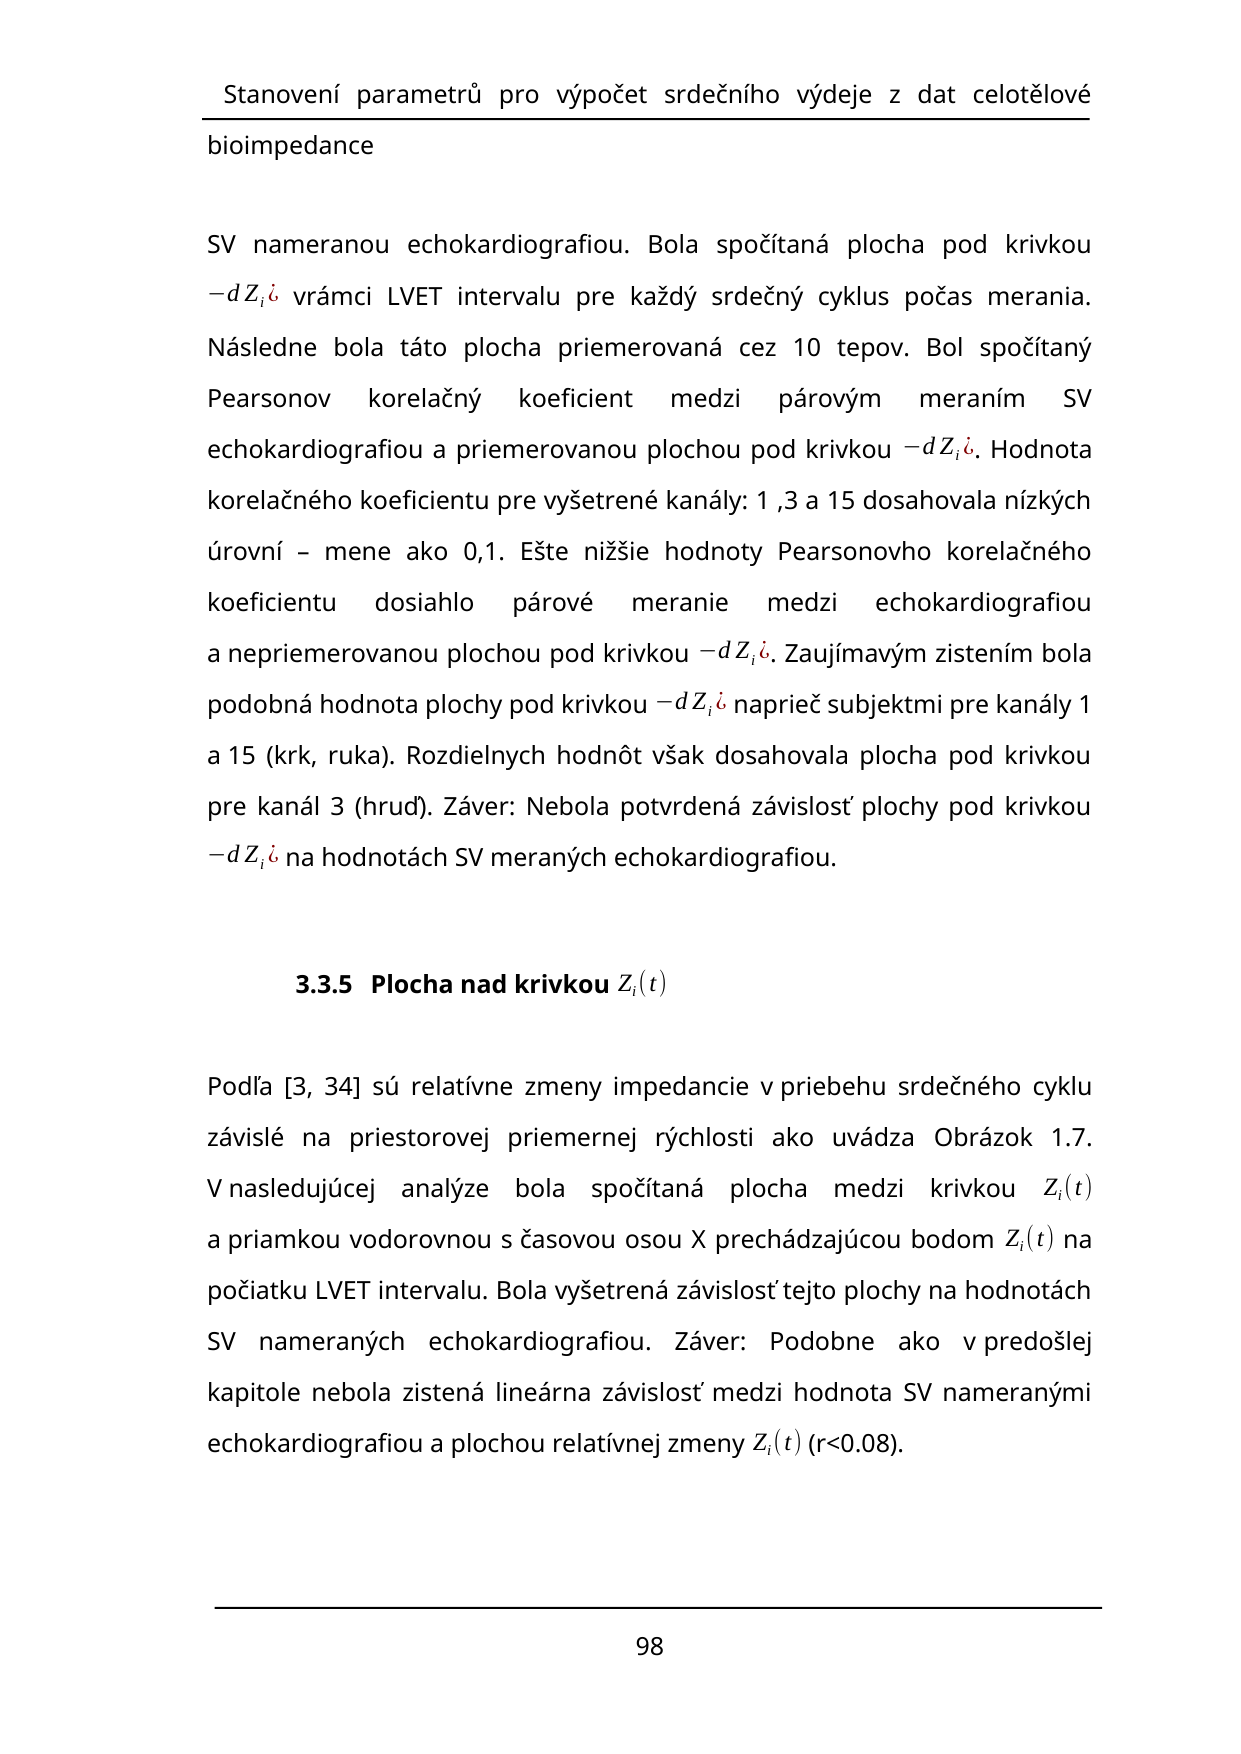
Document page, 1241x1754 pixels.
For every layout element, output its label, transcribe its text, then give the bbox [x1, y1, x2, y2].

text Podľa [3, 34] sú relatívne zmeny impedancie v priebehu srdečného cyklu závislé na priestorovej priemernej rýchlosti ako uvádza Obrázok 1.7. V nasledujúcej analýze bola spočítaná plocha medzi krivkou a priamkou vodorovnou s časovou osou X prechádzajúcou bodom na počiatku LVET intervalu. Bola vyšetrená závislosť tejto plochy na hodnotách SV nameraných echokardiografiou. Záver: Podobne ako v predošlej kapitole nebola zistená lineárna závislosť medzi hodnota SV nameranými echokardiografiou a plochou relatívnej zmeny (r<0.08). [207, 1069, 1092, 1460]
subtitle Plocha nad krivkou [295, 967, 1092, 1001]
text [207, 227, 1092, 874]
